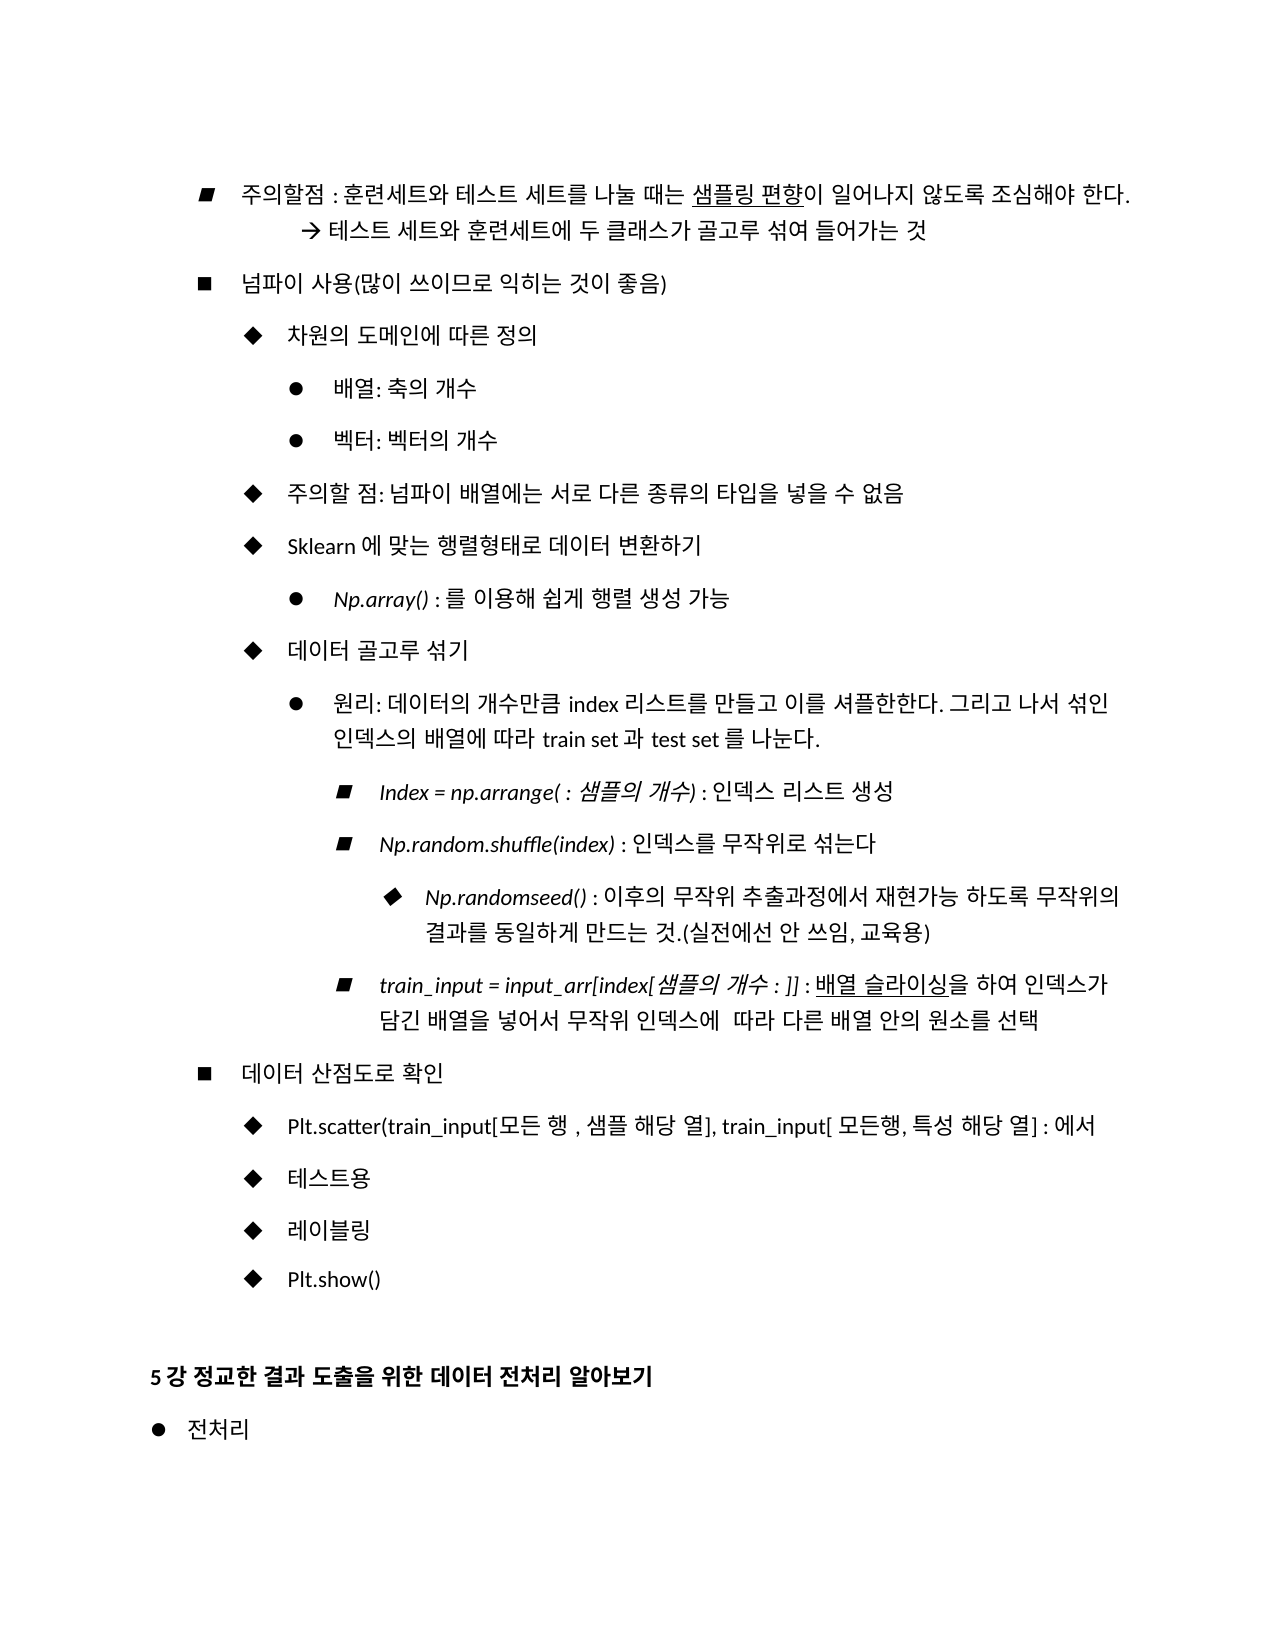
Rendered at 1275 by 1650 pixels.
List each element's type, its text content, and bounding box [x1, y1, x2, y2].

list 레이블링 [242, 1213, 1125, 1246]
text 5강 정교한 결과 도출을 위한 데이터 전처리 알아보기 [150, 1359, 1125, 1392]
list 주의할점 : 훈련세트와 테스트 세트를 나눌 때는 샘플링 편향이 일어나지 않도록 조심해야 한다. 테스트 세트와 훈련세트에 두 클래스가 골고루 섞여 들어가는 것 [196, 177, 1125, 246]
list 주의할 점: 넘파이 배열에는 서로 다른 종류의 타입을 넣을 수 없음 [242, 476, 1125, 509]
list 전처리 [150, 1412, 1125, 1445]
list Index = np.arrange( : 샘플의 개수) : 인덱스 리스트 생성 [333, 774, 1125, 807]
list 넘파이 사용(많이 쓰이므로 익히는 것이 좋음) [196, 266, 1125, 299]
list Np.randomseed() : 이후의 무작위 추출과정에서 재현가능 하도록 무작위의 결과를 동일하게 만드는 것.(실전에선 안 쓰임, 교육용) [379, 879, 1125, 948]
list 데이터 골고루 섞기 [242, 633, 1125, 666]
list Plt.show() [242, 1266, 1125, 1293]
list train_input = input_arr[index[샘플의 개수 : ]] : 배열 슬라이싱을 하여 인덱스가 담긴 배열을 넣어서 무작위 인덱스에 따라 다른 배열 안의 원소를 선택 [333, 967, 1125, 1036]
list 원리: 데이터의 개수만큼 index 리스트를 만들고 이를 셔플한한다. 그리고 나서 섞인 인덱스의 배열에 따라 train set과 test set를 나눈다. [287, 686, 1125, 754]
list 테스트용 [242, 1161, 1125, 1194]
list 차원의 도메인에 따른 정의 [242, 318, 1125, 351]
list 데이터 산점도로 확인 [196, 1056, 1125, 1089]
list Sklearn에 맞는 행렬형태로 데이터 변환하기 [242, 528, 1125, 561]
list Np.random.shuffle(index) : 인덱스를 무작위로 섞는다 [333, 826, 1125, 859]
list 벡터: 벡터의 개수 [287, 423, 1125, 456]
list Np.array() : 를 이용해 쉽게 행렬 생성 가능 [287, 581, 1125, 614]
list 배열: 축의 개수 [287, 371, 1125, 404]
list Plt.scatter(train_input[모든 행 , 샘플 해당 열], train_input[ 모든행, 특성 해당 열] : 에서 [242, 1108, 1125, 1141]
